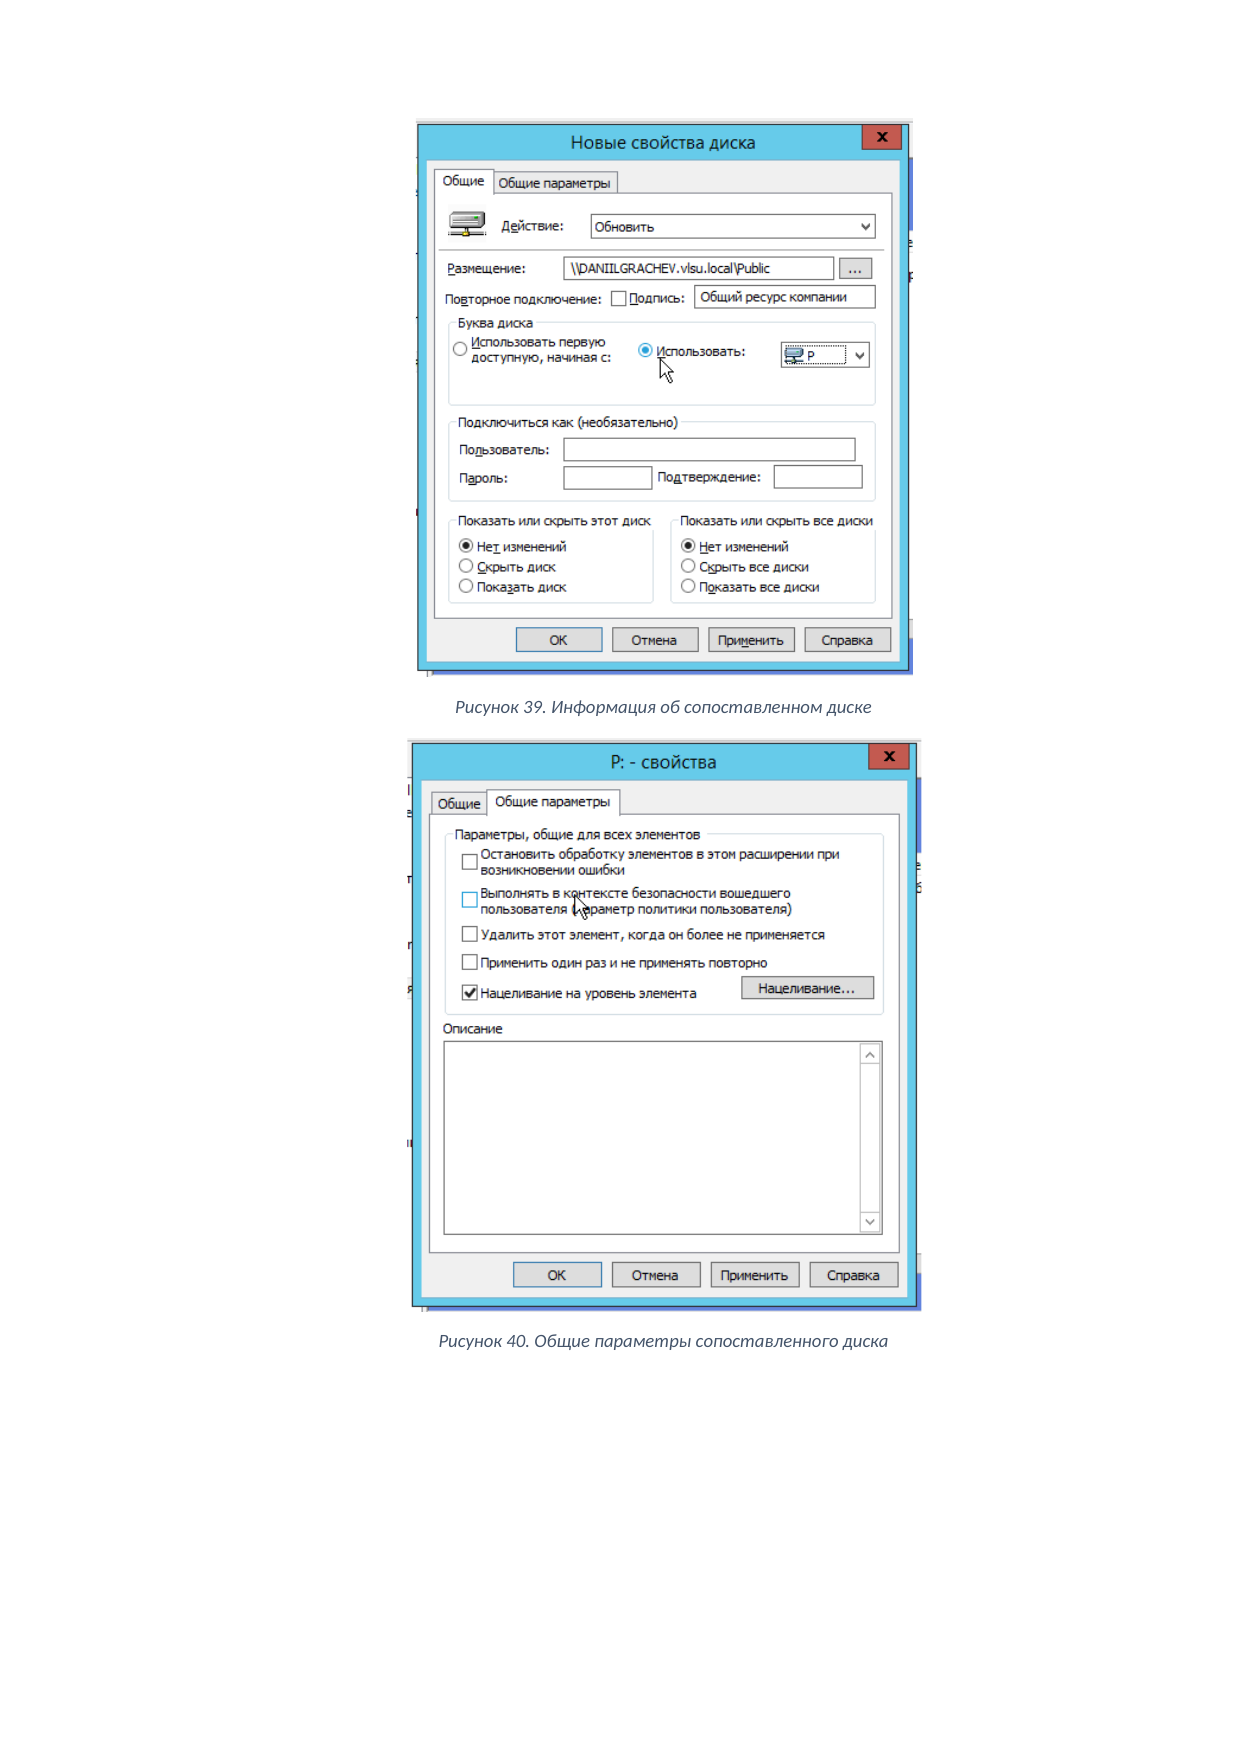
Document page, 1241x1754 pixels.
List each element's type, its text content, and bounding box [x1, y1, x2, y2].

picture [407, 738, 922, 1312]
picture [415, 118, 913, 677]
